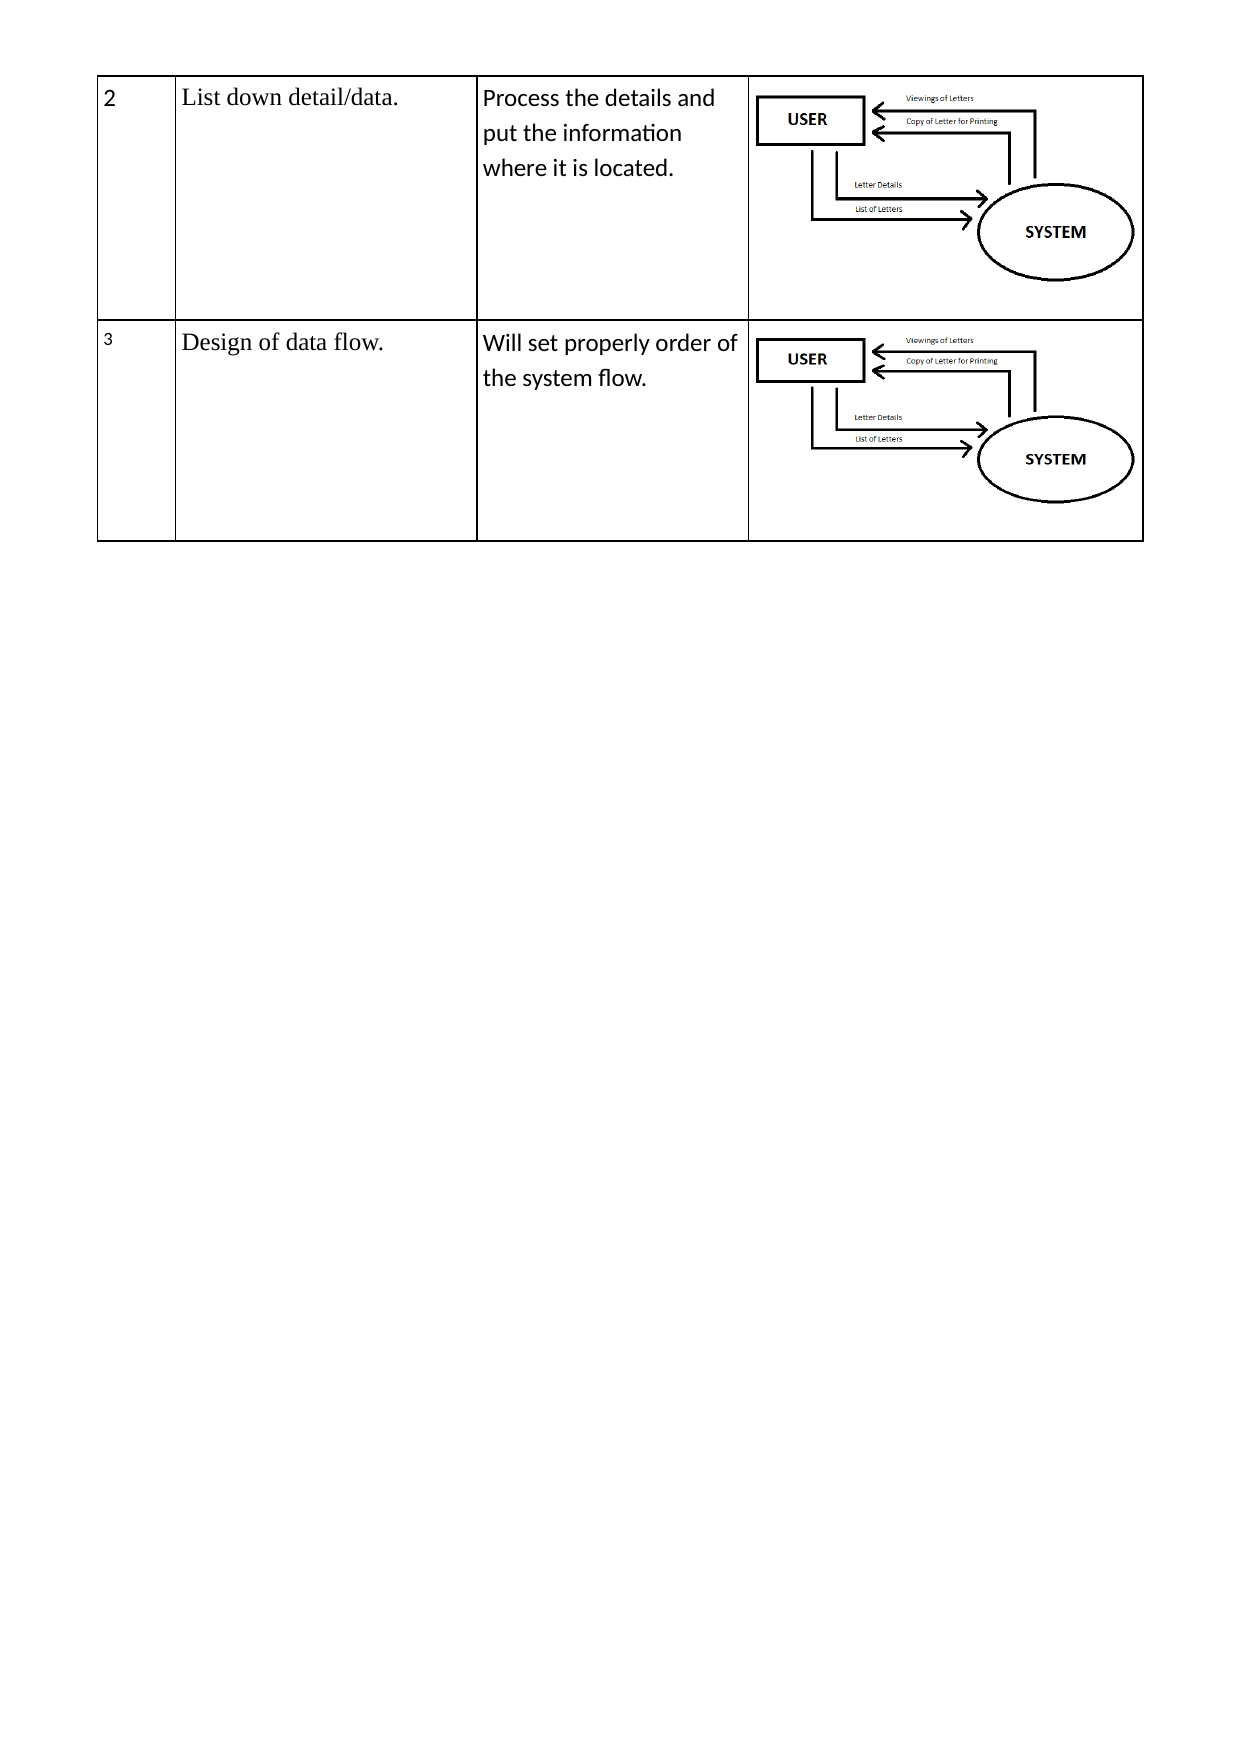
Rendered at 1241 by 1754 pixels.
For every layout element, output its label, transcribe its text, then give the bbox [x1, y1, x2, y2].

table_cell List down detail/data. [176, 77, 476, 319]
picture [753, 82, 1142, 289]
table_cell Will set properly order of the system flow. [478, 321, 748, 540]
table_cell [749, 77, 1142, 319]
table_cell 2 [98, 77, 175, 319]
picture [753, 326, 1142, 510]
table_cell [749, 321, 1142, 540]
table_cell Design of data flow. [176, 321, 476, 540]
table_cell 3 [98, 321, 175, 540]
table_cell Process the details and put the information where it is located. [478, 77, 748, 319]
